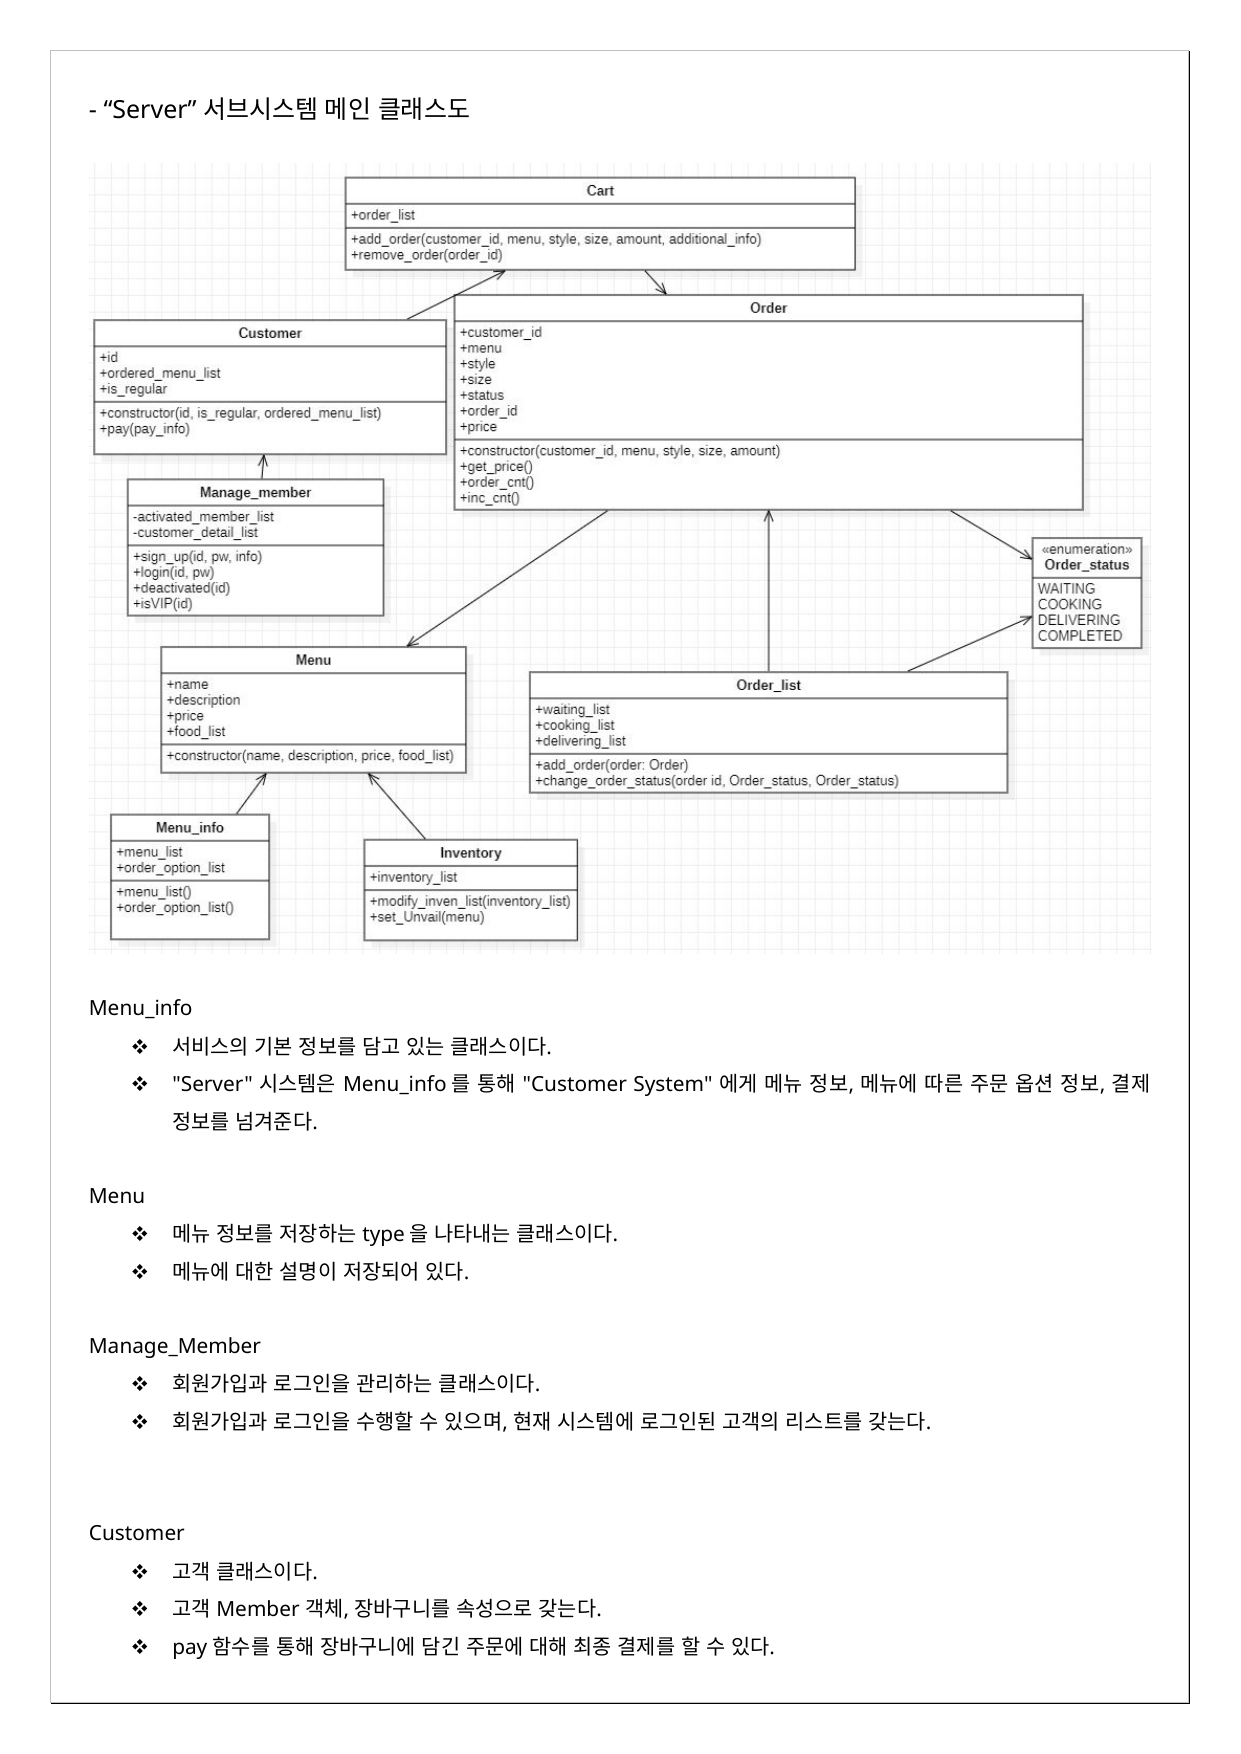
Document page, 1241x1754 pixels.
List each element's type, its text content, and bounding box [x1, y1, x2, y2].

picture [88, 163, 1152, 954]
text Menu [89, 1176, 1151, 1214]
list 고객 클래스이다. [130, 1551, 1151, 1589]
list 고객 Member 객체, 장바구니를 속성으로 갖는다. [130, 1589, 1151, 1626]
text Customer [89, 1514, 1151, 1551]
text Menu_info [89, 989, 1151, 1026]
list 서비스의 기본 정보를 담고 있는 클래스이다. [130, 1026, 1151, 1064]
list 메뉴에 대한 설명이 저장되어 있다. [130, 1251, 1151, 1289]
list "Server" 시스템은 Menu_info를 통해 "Customer System" 에게 메뉴 정보, 메뉴에 따른 주문 옵션 정보, 결제 정보를 넘겨준다. [130, 1064, 1151, 1139]
text Manage_Member [89, 1326, 1151, 1364]
text - “Server” 서브시스템 메인 클래스도 [89, 89, 1151, 126]
list 메뉴 정보를 저장하는 type을 나타내는 클래스이다. [130, 1214, 1151, 1251]
list 회원가입과 로그인을 관리하는 클래스이다. [130, 1364, 1151, 1401]
list 회원가입과 로그인을 수행할 수 있으며, 현재 시스템에 로그인된 고객의 리스트를 갖는다. [130, 1401, 1151, 1439]
list pay 함수를 통해 장바구니에 담긴 주문에 대해 최종 결제를 할 수 있다. [130, 1626, 1151, 1664]
